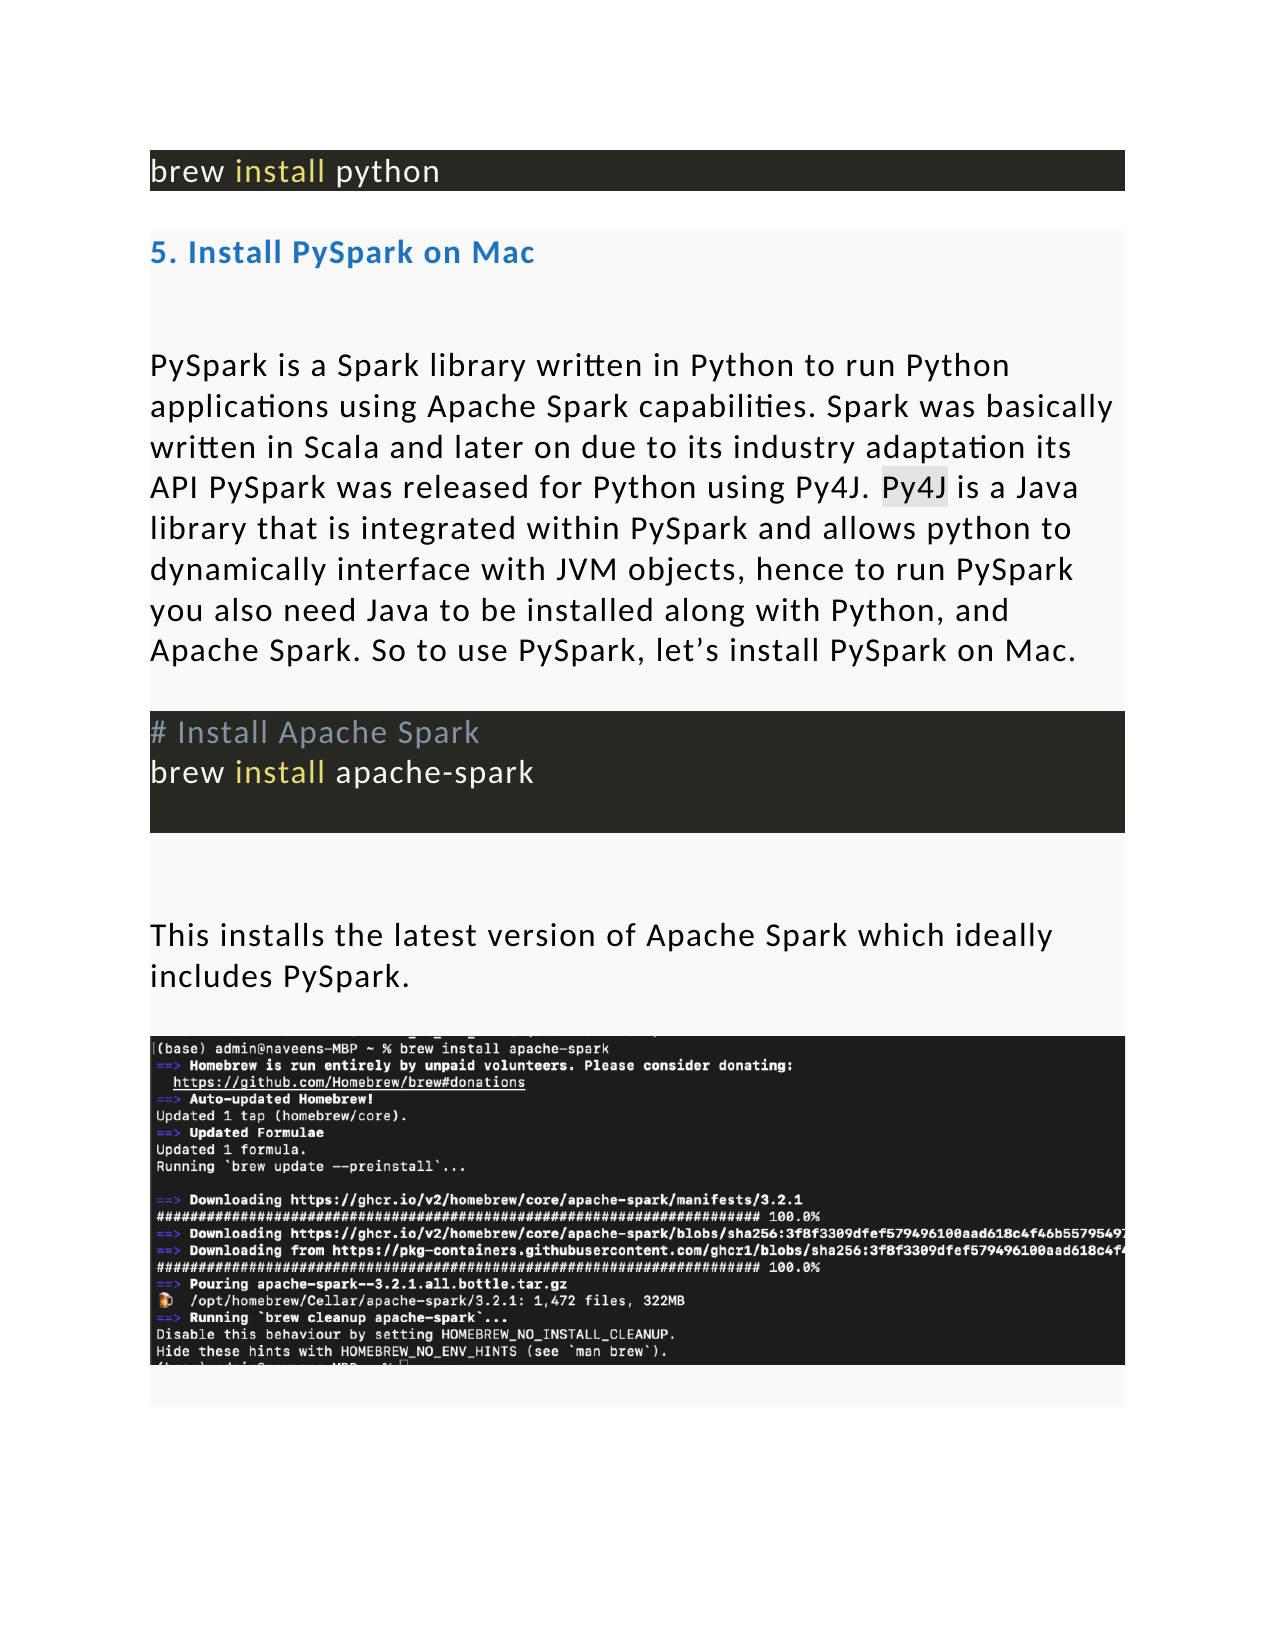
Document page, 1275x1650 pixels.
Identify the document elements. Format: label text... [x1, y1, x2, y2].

picture [150, 1036, 1125, 1365]
subtitle 5. Install PySpark on Mac [150, 231, 1125, 272]
text # Install Apache Spark [150, 711, 1125, 751]
text This installs the latest version of Apache Spark which ideally includes PySpark. [410, 914, 1125, 996]
text brew install apache-spark [150, 751, 1125, 792]
text PySpark is a Spark library written in Python to run Python applications using Apache Spark capabilities. Spark was basically written in Scala and later on due to its industry adaptation its API PySpark was released for Python using Py4J. Py4J is a Java library that is integrated within PySpark and allows python to dynamically interface with JVM objects, hence to run PySpark you also need Java to be installed along with Python, and Apache Spark. So to use PySpark, let’s install PySpark on Mac. [150, 344, 1125, 670]
text brew install python [150, 150, 1125, 191]
